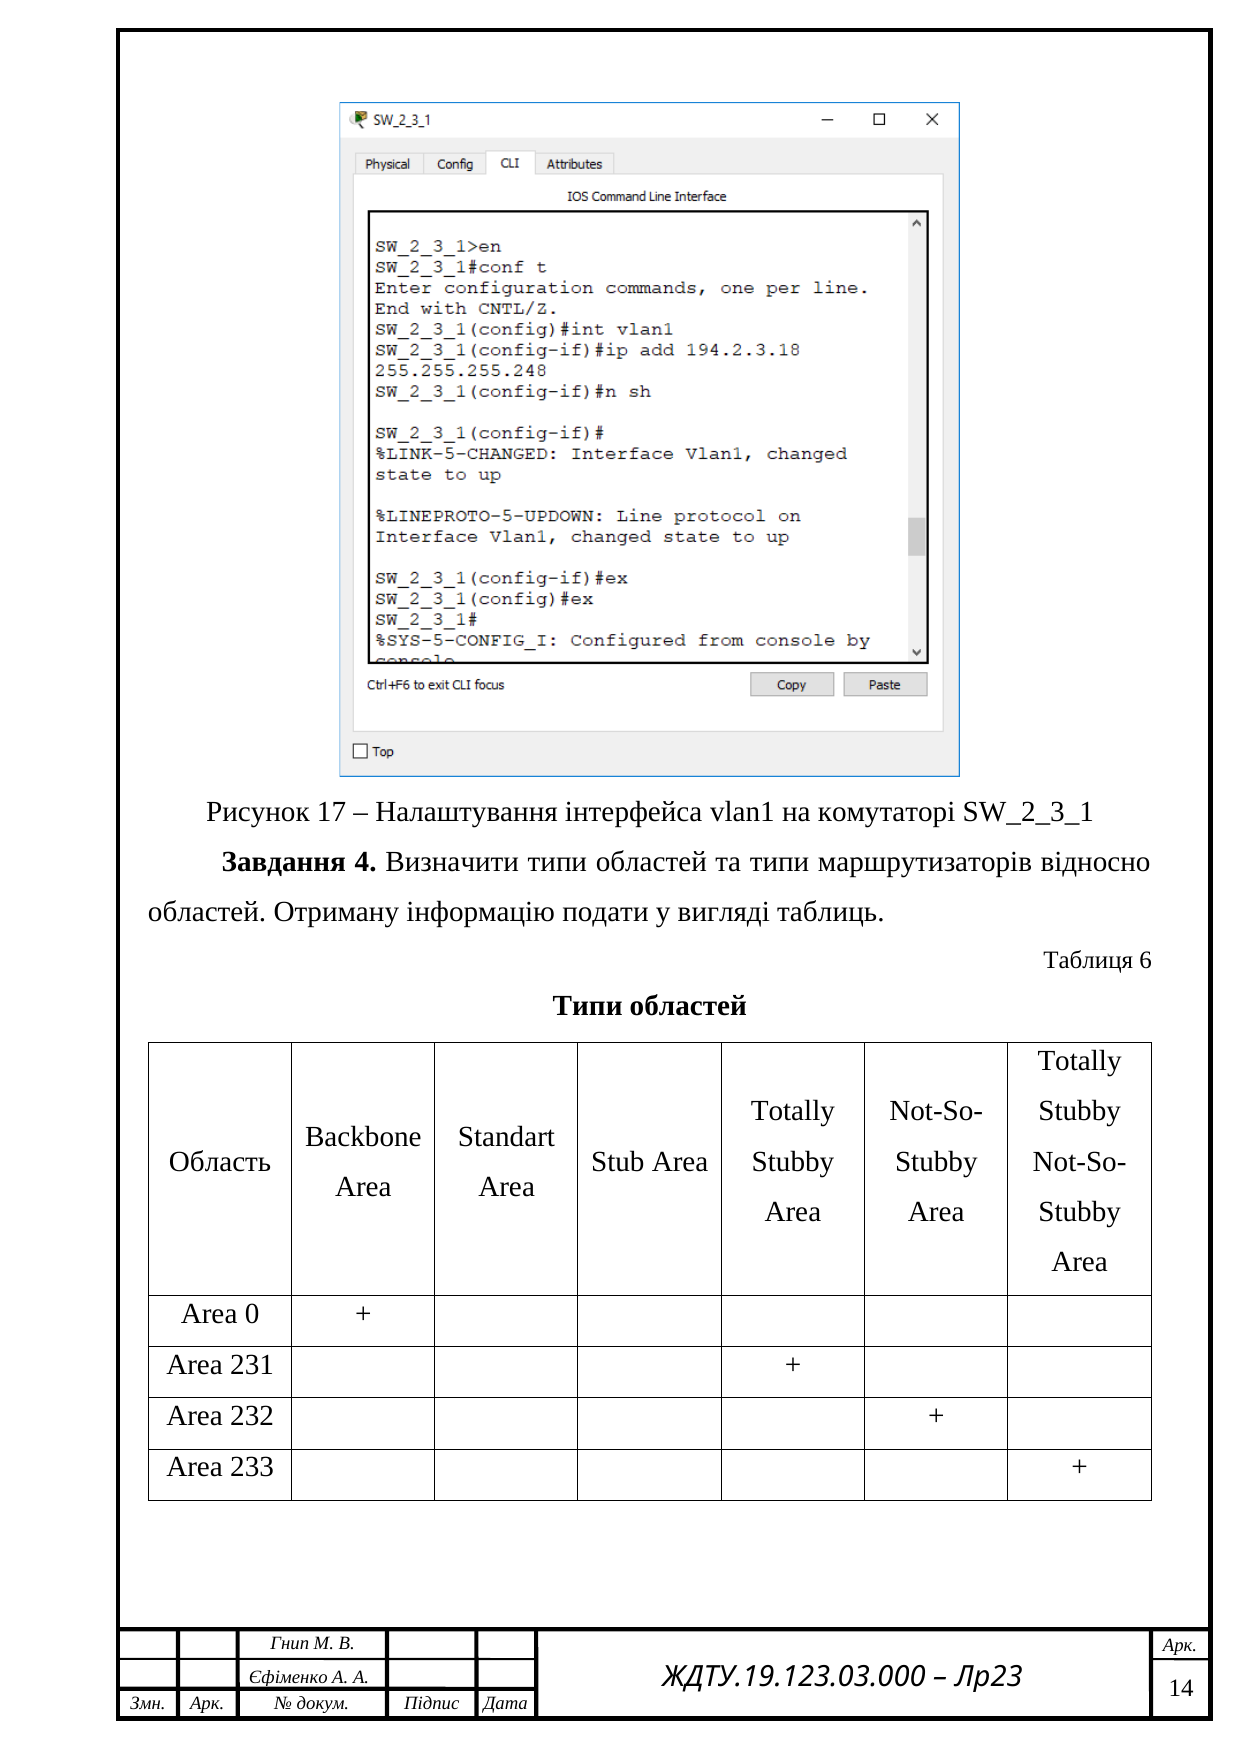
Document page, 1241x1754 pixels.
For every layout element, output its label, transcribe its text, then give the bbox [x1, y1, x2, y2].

table_cell [292, 1347, 434, 1397]
table_cell [578, 1296, 721, 1346]
table_cell [578, 1347, 721, 1397]
text Завдання 4. Визначити типи областей та типи маршрутизаторів відносно областей. Отриману інформацію подати у вигляді таблиць. [148, 844, 1152, 928]
table_cell [435, 1398, 577, 1448]
table_cell [865, 1450, 1007, 1500]
table_cell [435, 1347, 577, 1397]
table_cell [722, 1398, 864, 1448]
picture [339, 102, 960, 777]
table_cell [578, 1450, 721, 1500]
table_cell [292, 1450, 434, 1500]
table_header Not-So-Stubby Area [865, 1043, 1007, 1295]
table_header Backbone Area [292, 1043, 434, 1295]
table_cell [722, 1296, 864, 1346]
table_cell Area 233 [149, 1450, 291, 1500]
table_cell Area 232 [149, 1398, 291, 1448]
table_header Totally Stubby Area [722, 1043, 864, 1295]
table_cell + [292, 1296, 434, 1346]
text Типи областей [148, 988, 1152, 1021]
table_header Область [149, 1043, 291, 1295]
text Таблиця 6 [148, 945, 1152, 973]
table_cell [865, 1347, 1007, 1397]
table_header Standart Area [435, 1043, 577, 1295]
table_cell + [1008, 1450, 1151, 1500]
table_cell [578, 1398, 721, 1448]
table_cell [435, 1296, 577, 1346]
table_cell [1008, 1398, 1151, 1448]
table_cell [722, 1450, 864, 1500]
table_cell [865, 1296, 1007, 1346]
table_cell [1008, 1296, 1151, 1346]
table_cell + [865, 1398, 1007, 1448]
text Рисунок 17 – Налаштування інтерфейса vlan1 на комутаторі SW_2_3_1 [148, 794, 1152, 827]
table_cell Area 231 [149, 1347, 291, 1397]
table_header Totally Stubby Not-So-Stubby Area [1008, 1043, 1151, 1295]
table_cell Area 0 [149, 1296, 291, 1346]
table_cell [1008, 1347, 1151, 1397]
table_cell [435, 1450, 577, 1500]
table_cell + [722, 1347, 864, 1397]
table_cell [292, 1398, 434, 1448]
table_header Stub Area [578, 1043, 721, 1295]
